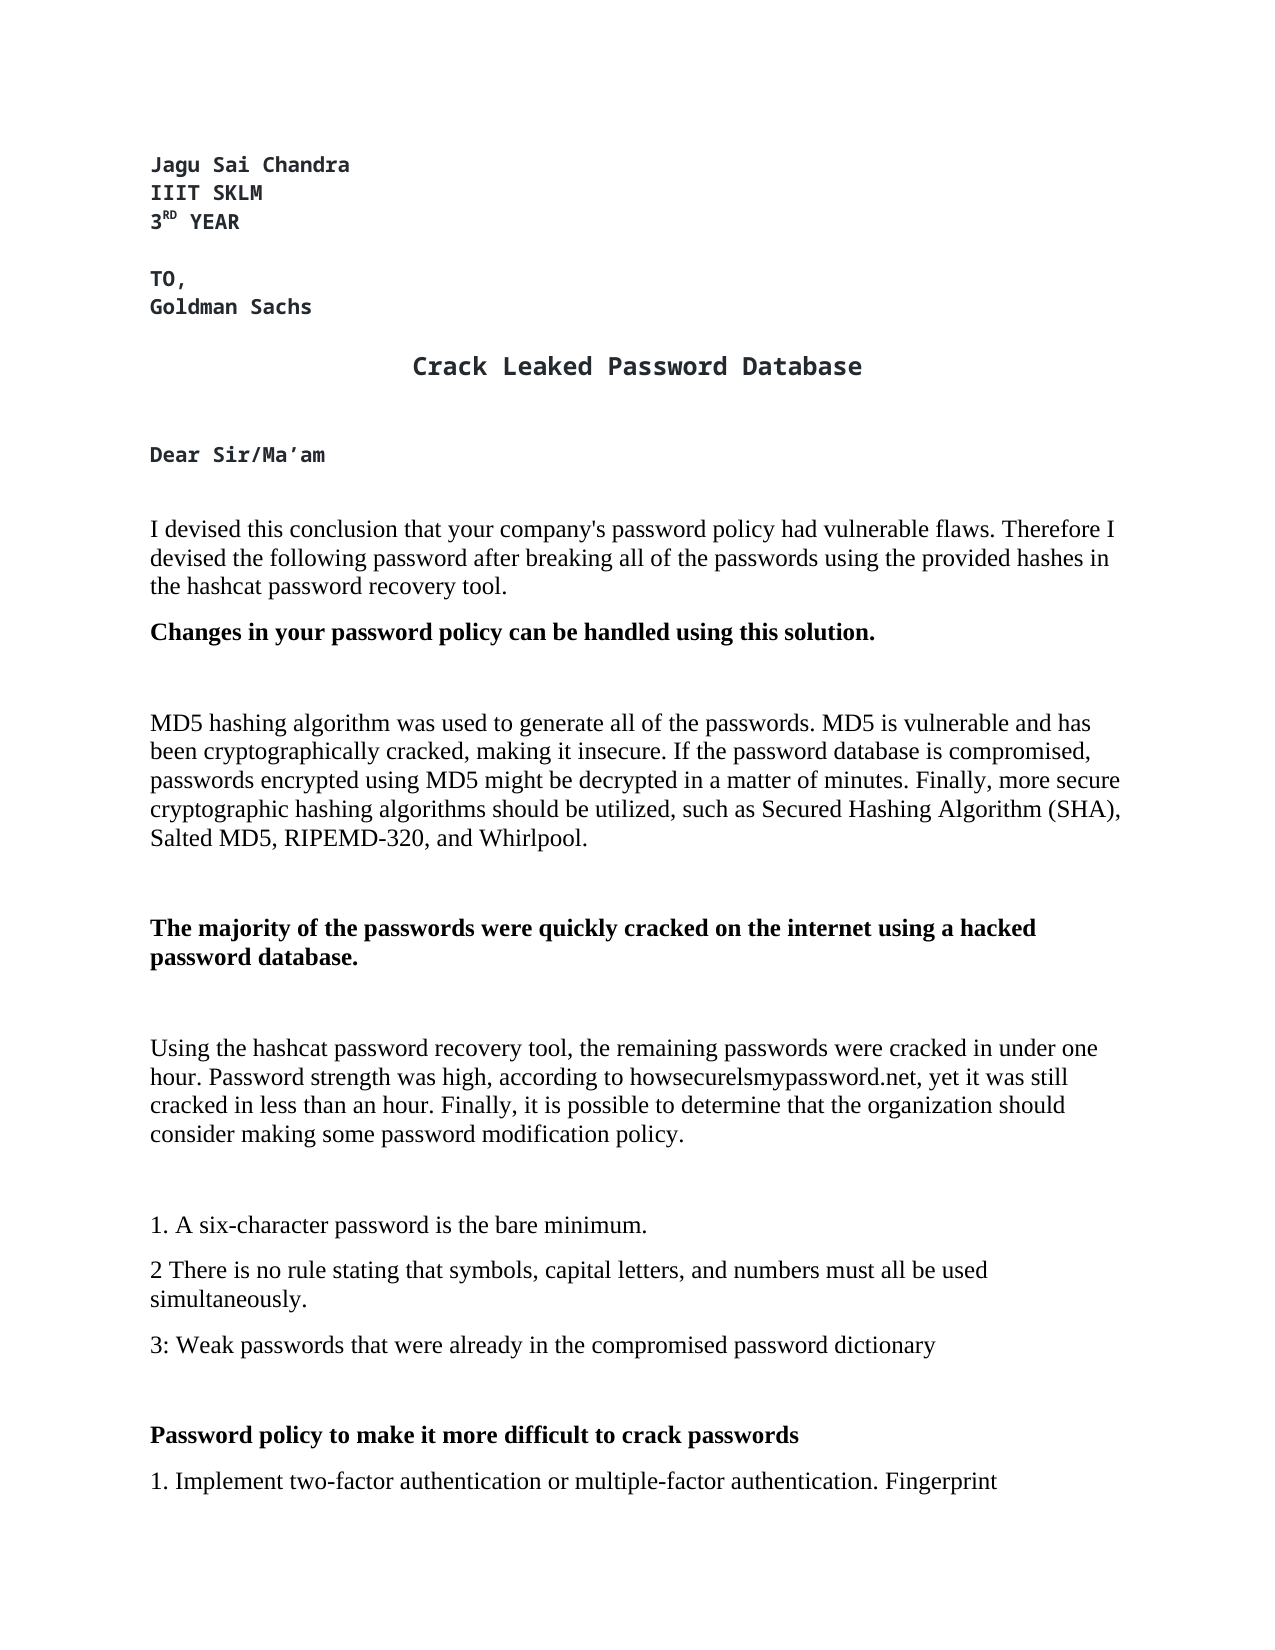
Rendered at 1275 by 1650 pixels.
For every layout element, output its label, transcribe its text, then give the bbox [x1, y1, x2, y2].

text 3: Weak passwords that were already in the compromised password dictionary [150, 1330, 1125, 1358]
text Password policy to make it more difficult to crack passwords [150, 1421, 1125, 1449]
text Dear Sir/Ma’am [150, 440, 1125, 468]
text IIIT SKLM [150, 178, 1125, 207]
text Jagu Sai Chandra [150, 150, 1125, 178]
text Using the hashcat password recovery tool, the remaining passwords were cracked in under one hour. Password strength was high, according to howsecurelsmypassword.net, yet it was still cracked in less than an hour. Finally, it is possible to determine that the organization should consider making some password modification policy. [150, 1033, 1125, 1148]
text 2 There is no rule stating that symbols, capital letters, and numbers must all be used simultaneously. [150, 1256, 1125, 1313]
text The majority of the passwords were quickly cracked on the internet using a hacked password database. [150, 913, 1125, 971]
text Changes in your password policy can be handled using this solution. [150, 617, 1125, 646]
text 1. A six-character password is the bare minimum. [150, 1210, 1125, 1239]
text MD5 hashing algorithm was used to generate all of the passwords. MD5 is vulnerable and has been cryptographically cracked, making it insecure. If the password database is compromised, passwords encrypted using MD5 might be decrypted in a matter of minutes. Finally, more secure cryptographic hashing algorithms should be utilized, such as Secured Hashing Algorithm (SHA), Salted MD5, RIPEMD-320, and Whirlpool. [150, 708, 1125, 851]
text 1. Implement two-factor authentication or multiple-factor authentication. Fingerprint [150, 1466, 1125, 1495]
text TO, [150, 264, 1125, 292]
text I devised this conclusion that your company's password policy had vulnerable flaws. Therefore I devised the following password after breaking all of the passwords using the provided hashes in the hashcat password recovery tool. [150, 514, 1125, 600]
text Goldman Sachs [150, 292, 1125, 321]
text Crack Leaked Password Database [150, 349, 1125, 383]
text 3RD YEAR [150, 207, 1125, 235]
